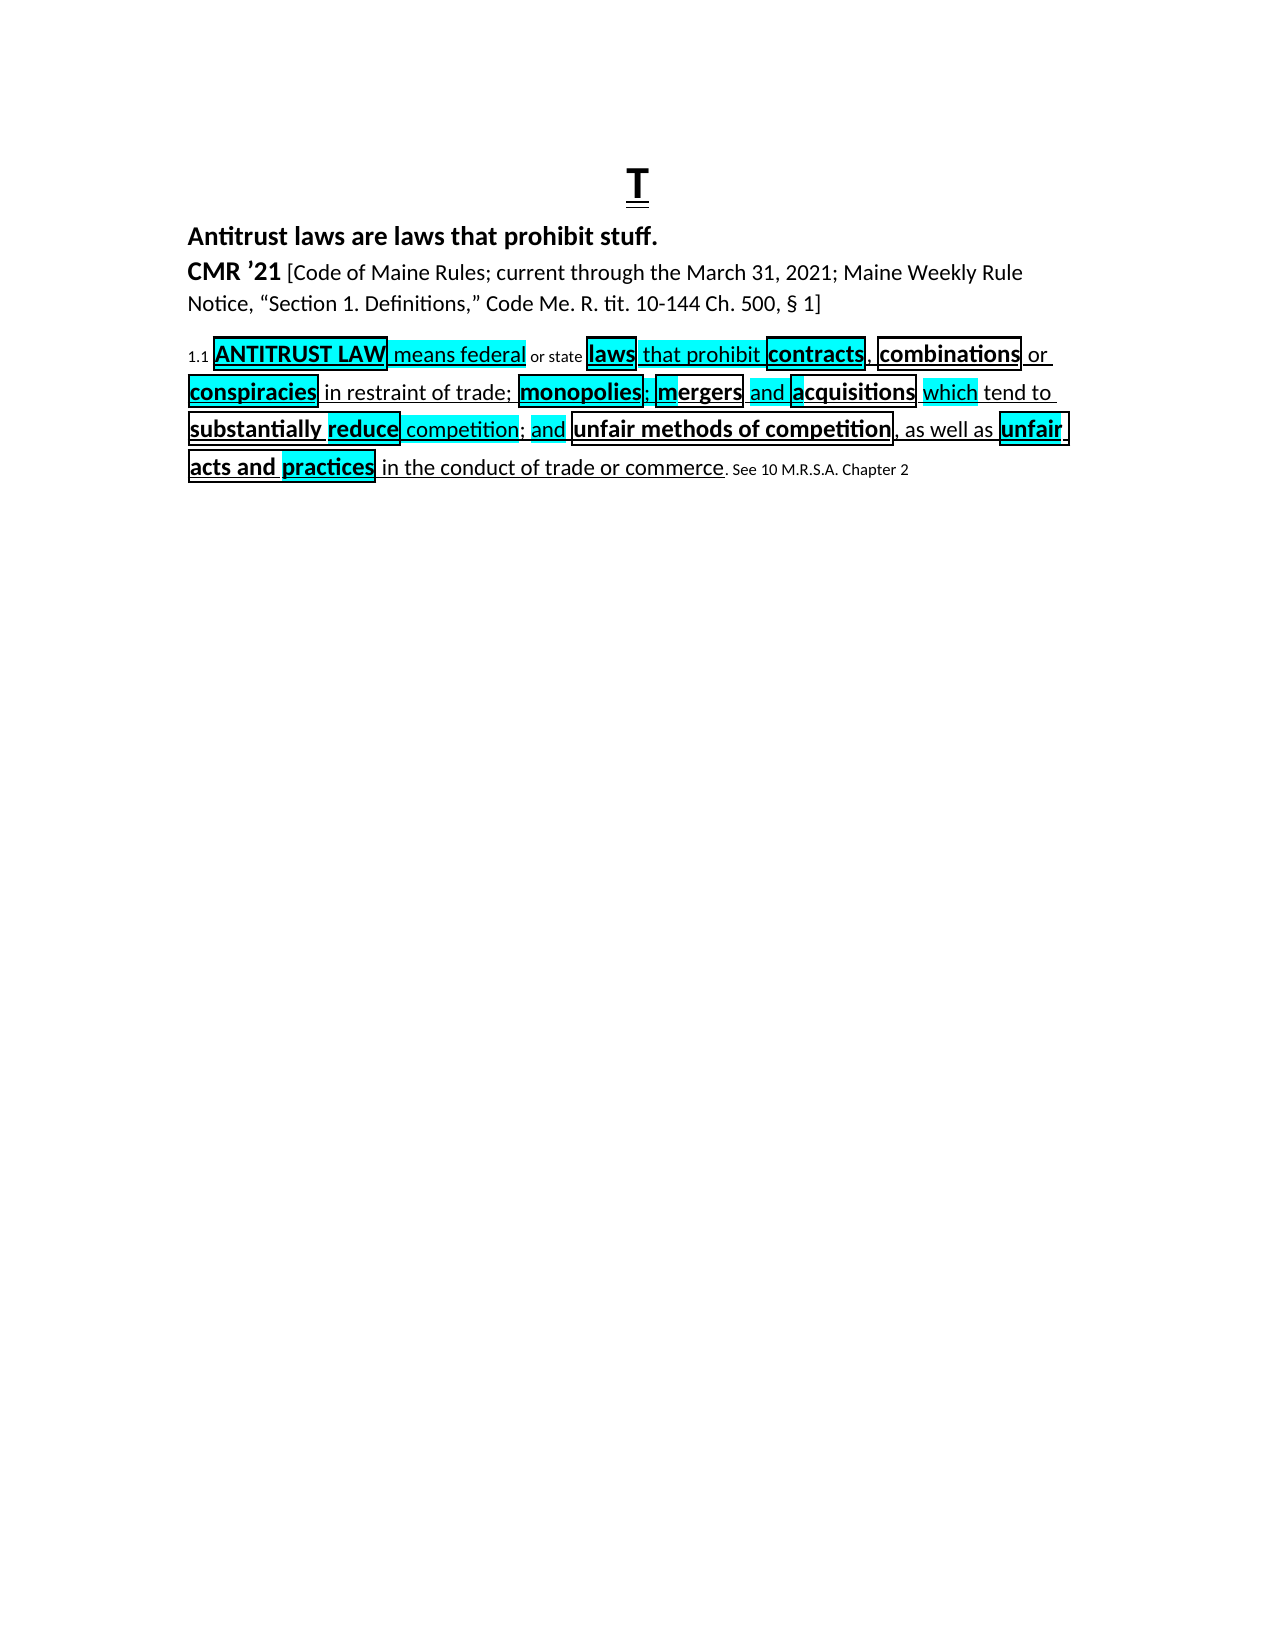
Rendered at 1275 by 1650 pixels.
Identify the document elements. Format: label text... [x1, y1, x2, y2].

subtitle T [187, 154, 1087, 210]
subtitle Antitrust laws are laws that prohibit stuff. [187, 219, 1087, 252]
text 1.1 ANTITRUST LAW means federal or state laws that prohibit contracts, combinations or conspiracies in restraint of trade; monopolies; mergers and acquisitions which tend to substantially reduce competition; and unfair methods of competition, as well as unfair acts and practices in the conduct of trade or commerce. See 10 M.R.S.A. Chapter 2 [187, 336, 1087, 483]
text CMR ’21 [Code of Maine Rules; current through the March 31, 2021; Maine Weekly Rule Notice, “Section 1. Definitions,” Code Me. R. tit. 10-144 Ch. 500, § 1] [187, 254, 1087, 317]
